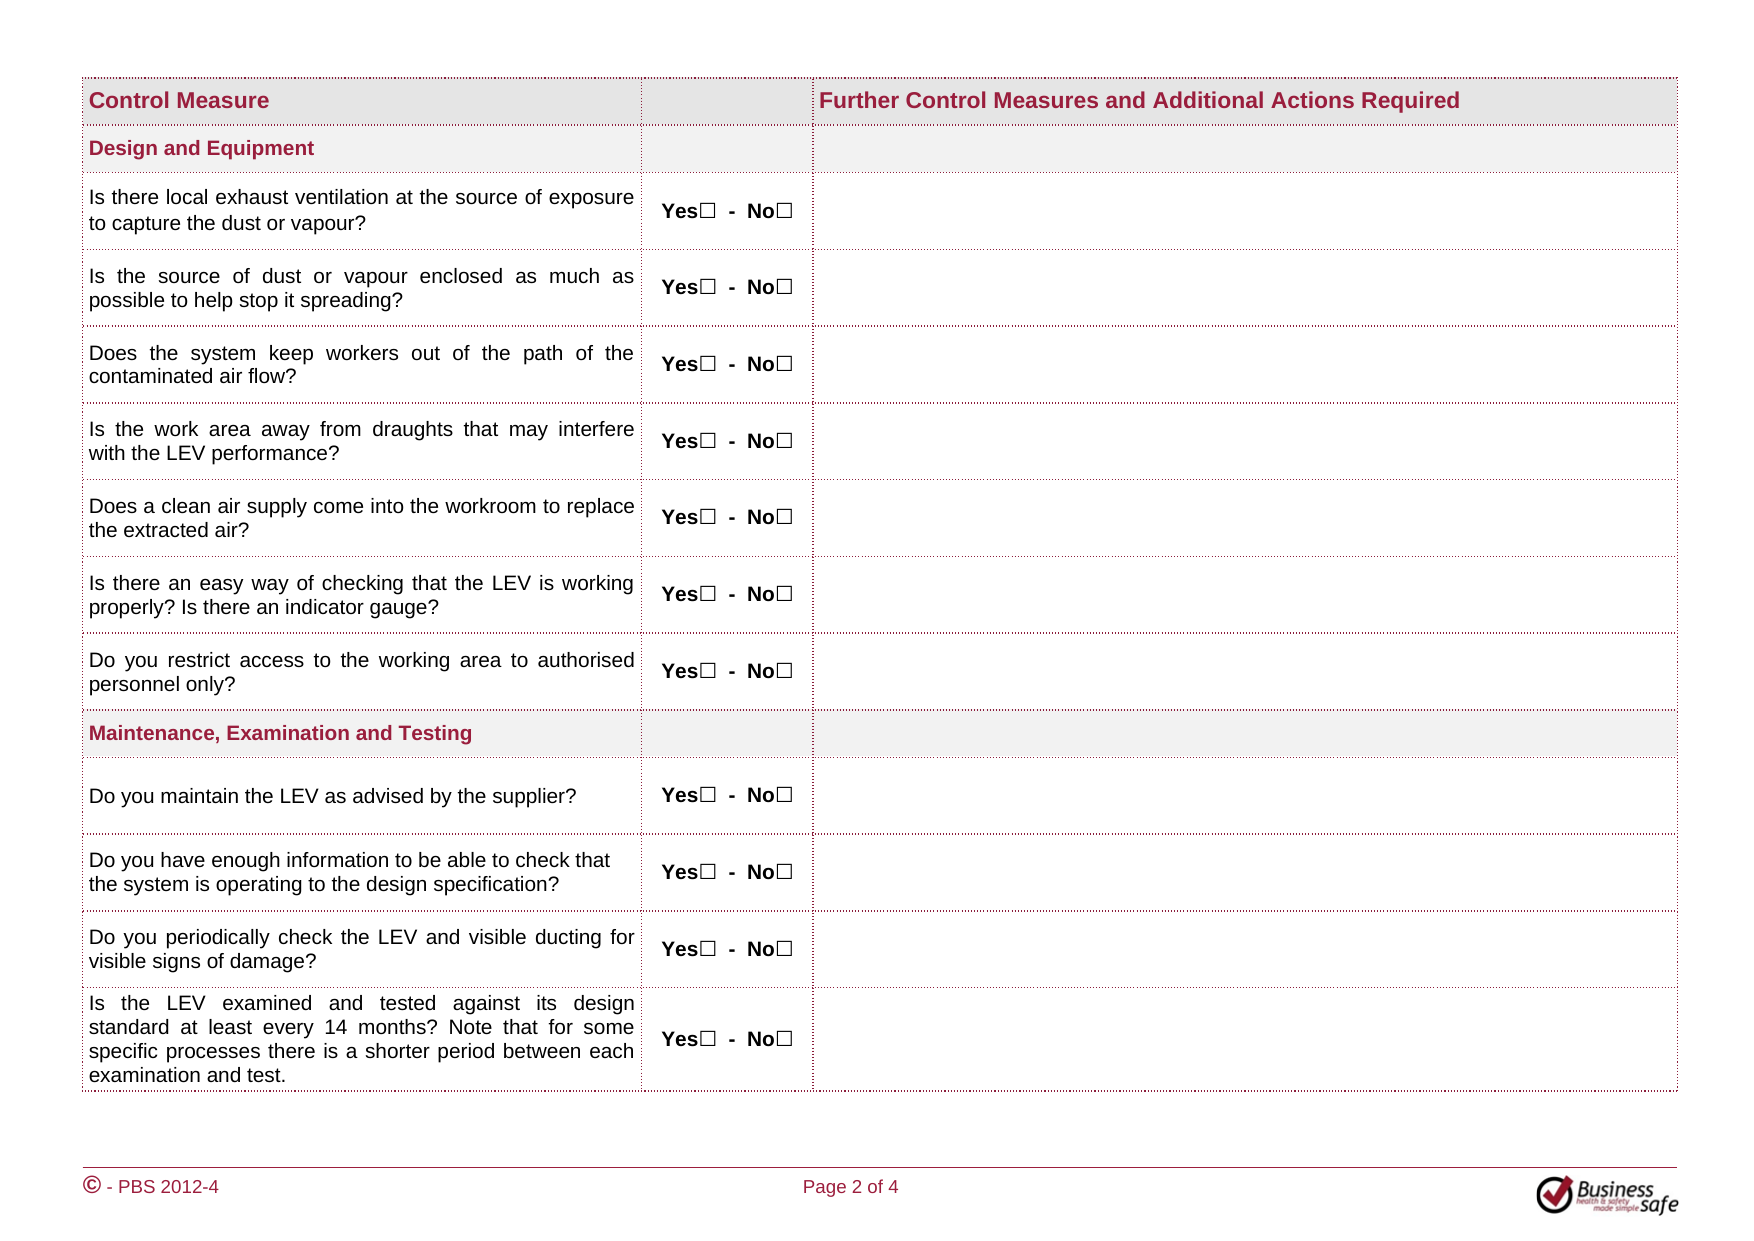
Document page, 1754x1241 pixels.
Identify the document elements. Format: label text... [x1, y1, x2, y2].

table_cell [813, 249, 1677, 325]
table_cell [813, 756, 1677, 833]
table_cell [813, 910, 1677, 987]
table_cell Is the LEV examined and tested against its design standard at least every 14 months? Note that for some specific processes there is a shorter period between each examination and test. [83, 987, 641, 1090]
table_cell Is the work area away from draughts that may interfere with the LEV performance? [83, 402, 641, 479]
table_cell [813, 709, 1677, 756]
table_cell Is the source of dust or vapour enclosed as much as possible to help stop it spreading? [83, 249, 641, 325]
table_cell Yes - No [641, 325, 813, 402]
table_cell Do you maintain the LEV as advised by the supplier? [83, 756, 641, 833]
table_cell Yes - No [641, 910, 813, 987]
table_cell Yes - No [641, 249, 813, 325]
table_cell Is there local exhaust ventilation at the source of exposure to capture the dust or vapour? [83, 172, 641, 248]
table_cell Yes - No [641, 402, 813, 479]
table_cell Yes - No [641, 479, 813, 556]
table_cell [813, 124, 1677, 172]
table_cell Yes - No [641, 632, 813, 709]
table_cell [813, 402, 1677, 479]
table_cell Maintenance, Examination and Testing [83, 709, 641, 756]
table_cell Do you restrict access to the working area to authorised personnel only? [83, 632, 641, 709]
table_cell [813, 632, 1677, 709]
table_cell Is there an easy way of checking that the LEV is working properly? Is there an indicator gauge? [83, 556, 641, 632]
table_cell [813, 172, 1677, 248]
picture [1536, 1175, 1679, 1217]
table_cell [813, 325, 1677, 402]
table_cell Design and Equipment [83, 124, 641, 172]
table_cell Do you have enough information to be able to check that the system is operating to the design specification? [83, 833, 641, 910]
table_cell [813, 556, 1677, 632]
table_cell Do you periodically check the LEV and visible ducting for visible signs of damage? [83, 910, 641, 987]
table_cell Yes - No [641, 172, 813, 248]
table_header Control Measure [83, 77, 641, 124]
table_cell [813, 987, 1677, 1090]
table_header [641, 77, 813, 124]
table_cell [641, 124, 813, 172]
table_cell [813, 833, 1677, 910]
table_cell [641, 709, 813, 756]
table_cell Yes - No [641, 833, 813, 910]
table_cell [813, 479, 1677, 556]
table_cell Yes - No [641, 987, 813, 1090]
table_cell Does the system keep workers out of the path of the contaminated air flow? [83, 325, 641, 402]
table_cell Yes - No [641, 756, 813, 833]
table_cell Does a clean air supply come into the workroom to replace the extracted air? [83, 479, 641, 556]
table_header Further Control Measures and Additional Actions Required [813, 77, 1677, 124]
table_cell Yes - No [641, 556, 813, 632]
